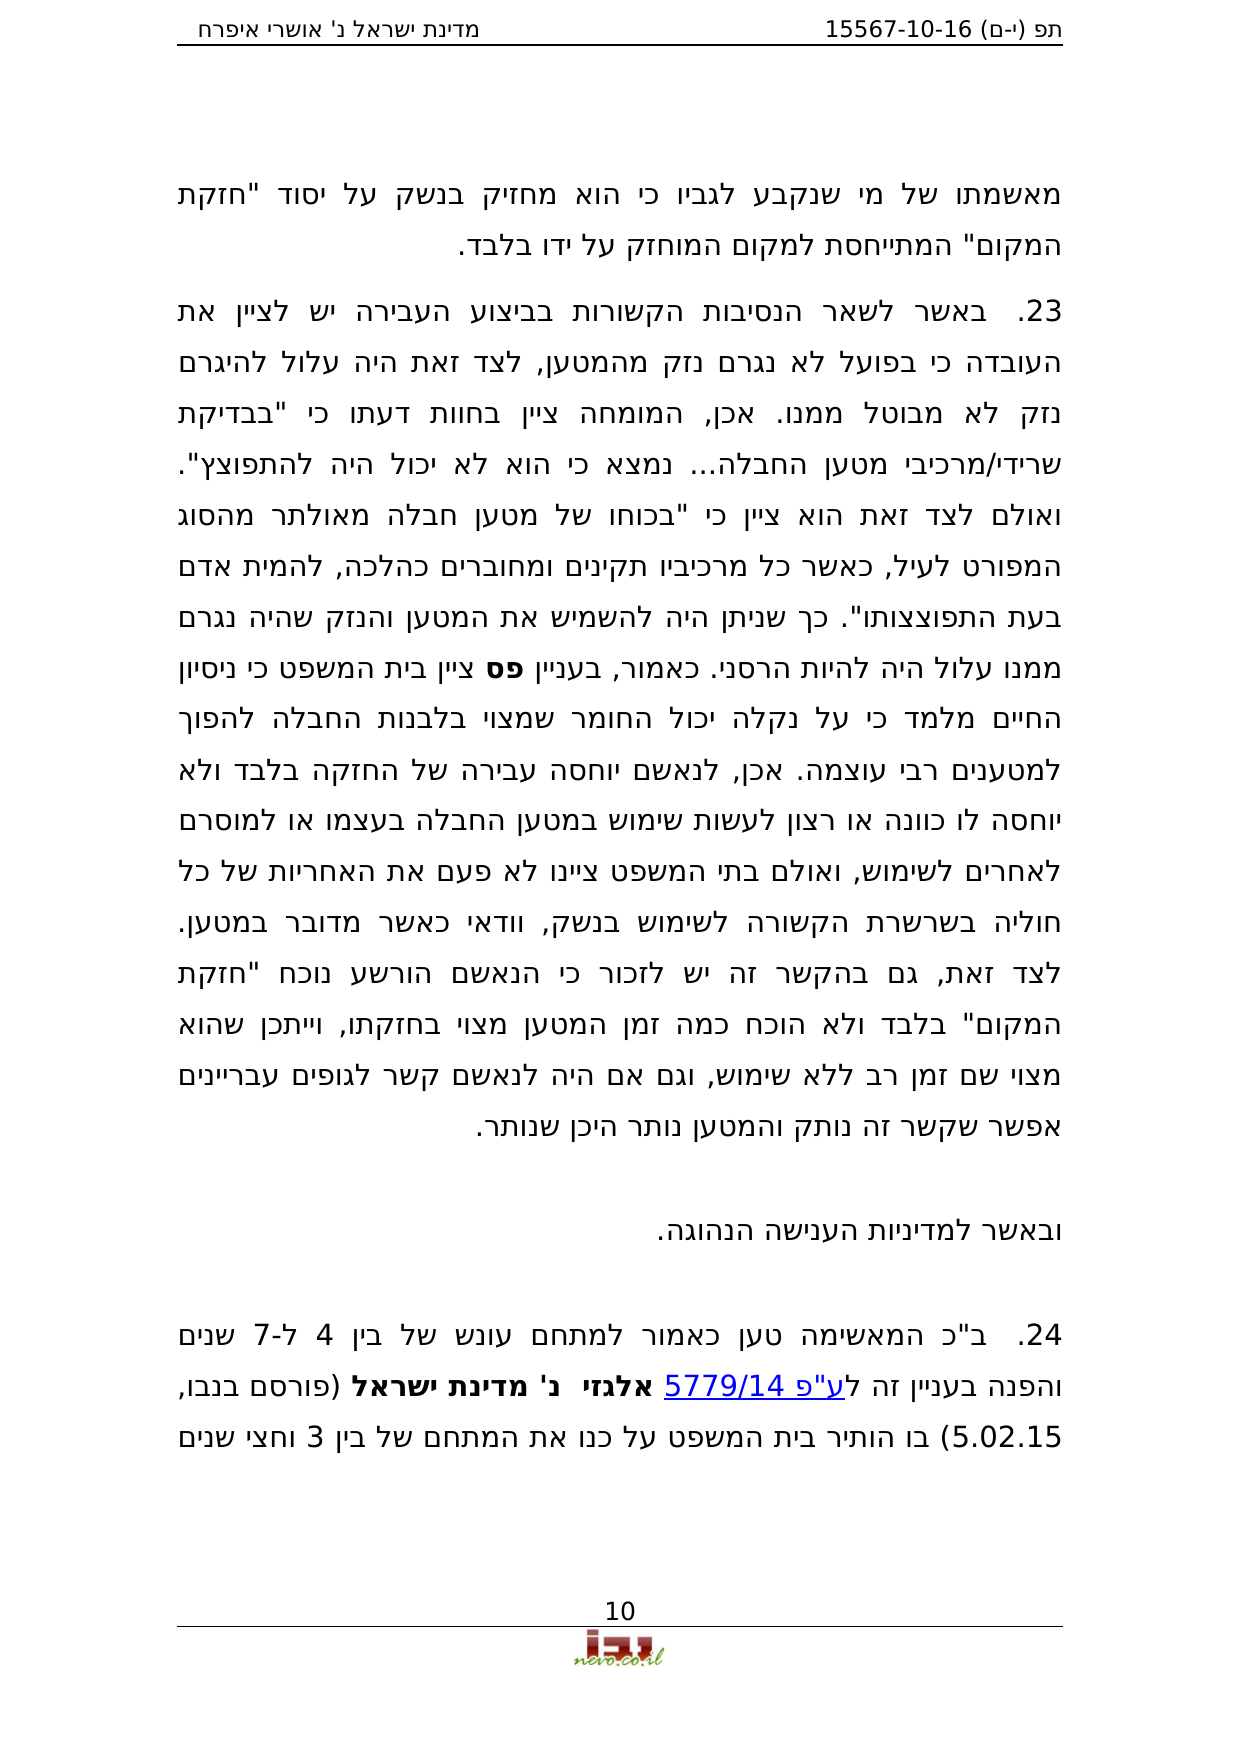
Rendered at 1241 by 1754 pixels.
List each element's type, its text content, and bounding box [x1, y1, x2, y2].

text 23. באשר לשאר הנסיבות הקשורות בביצוע העבירה יש לציין את העובדה כי בפועל לא נגרם נזק מהמטען, לצד זאת היה עלול להיגרם נזק לא מבוטל ממנו. אכן, המומחה ציין בחוות דעתו כי "בבדיקת שרידי/מרכיבי מטען החבלה... נמצא כי הוא לא יכול היה להתפוצץ". ואולם לצד זאת הוא ציין כי "בכוחו של מטען חבלה מאולתר מהסוג המפורט לעיל, כאשר כל מרכיביו תקינים ומחוברים כהלכה, להמית אדם בעת התפוצצותו". כך שניתן היה להשמיש את המטען והנזק שהיה נגרם ממנו עלול היה להיות הרסני. כאמור, בעניין פס ציין בית המשפט כי ניסיון החיים מלמד כי על נקלה יכול החומר שמצוי בלבנות החבלה להפוך למטענים רבי עוצמה. אכן, לנאשם יוחסה עבירה של החזקה בלבד ולא יוחסה לו כוונה או רצון לעשות שימוש במטען החבלה בעצמו או למוסרם לאחרים לשימוש, ואולם בתי המשפט ציינו לא פעם את האחריות של כל חוליה בשרשרת הקשורה לשימוש בנשק, וודאי כאשר מדובר במטען. לצד זאת, גם בהקשר זה יש לזכור כי הנאשם הורשע נוכח "חזקת המקום" בלבד ולא הוכח כמה זמן המטען מצוי בחזקתו, וייתכן שהוא מצוי שם זמן רב ללא שימוש, וגם אם היה לנאשם קשר לגופים עבריינים אפשר שקשר זה נותק והמטען נותר היכן שנותר. [177, 294, 1063, 1143]
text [177, 1318, 1063, 1454]
picture [574, 1629, 666, 1667]
text ובאשר למדיניות הענישה הנהוגה. [177, 1214, 1063, 1248]
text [177, 177, 1063, 262]
